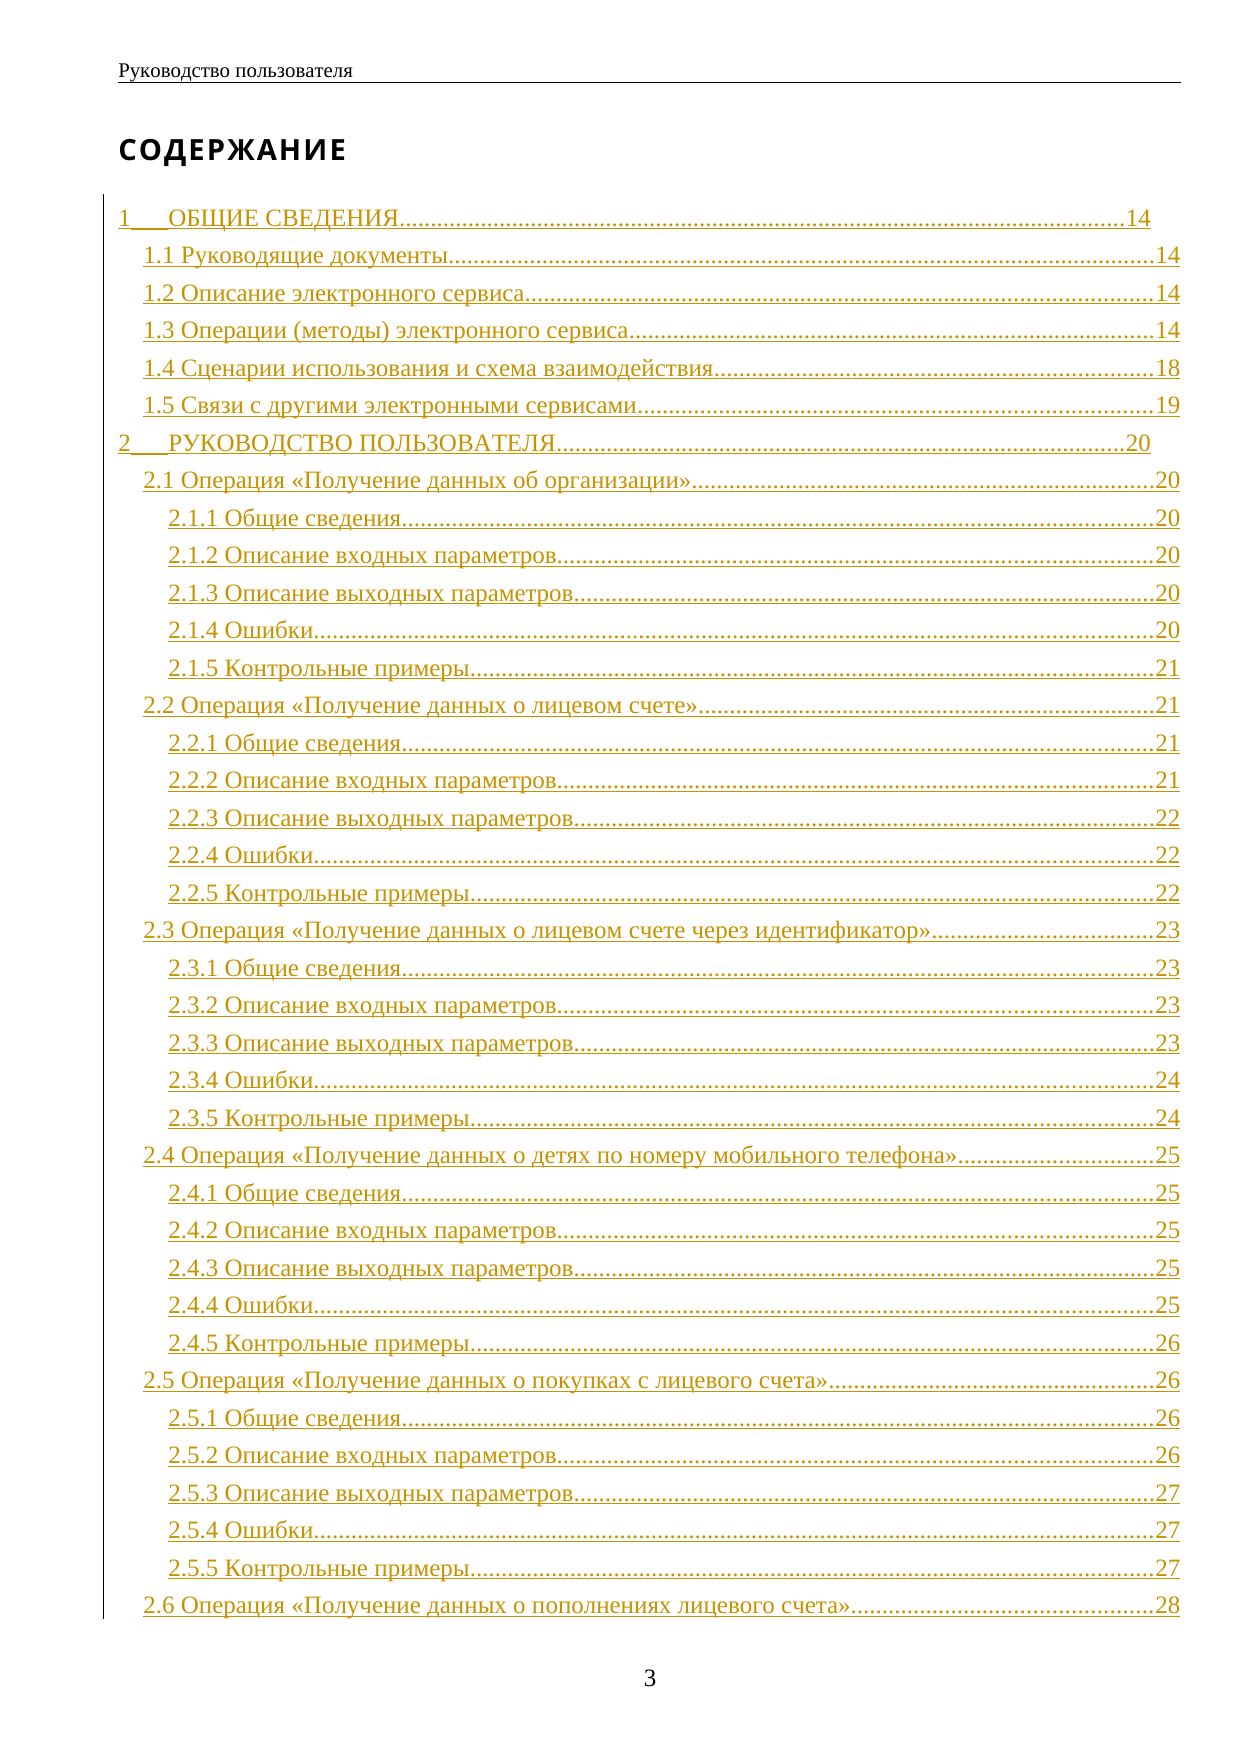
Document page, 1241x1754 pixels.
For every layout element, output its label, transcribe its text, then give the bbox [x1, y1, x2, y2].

text СОДЕРЖАНИЕ [118, 130, 1181, 169]
